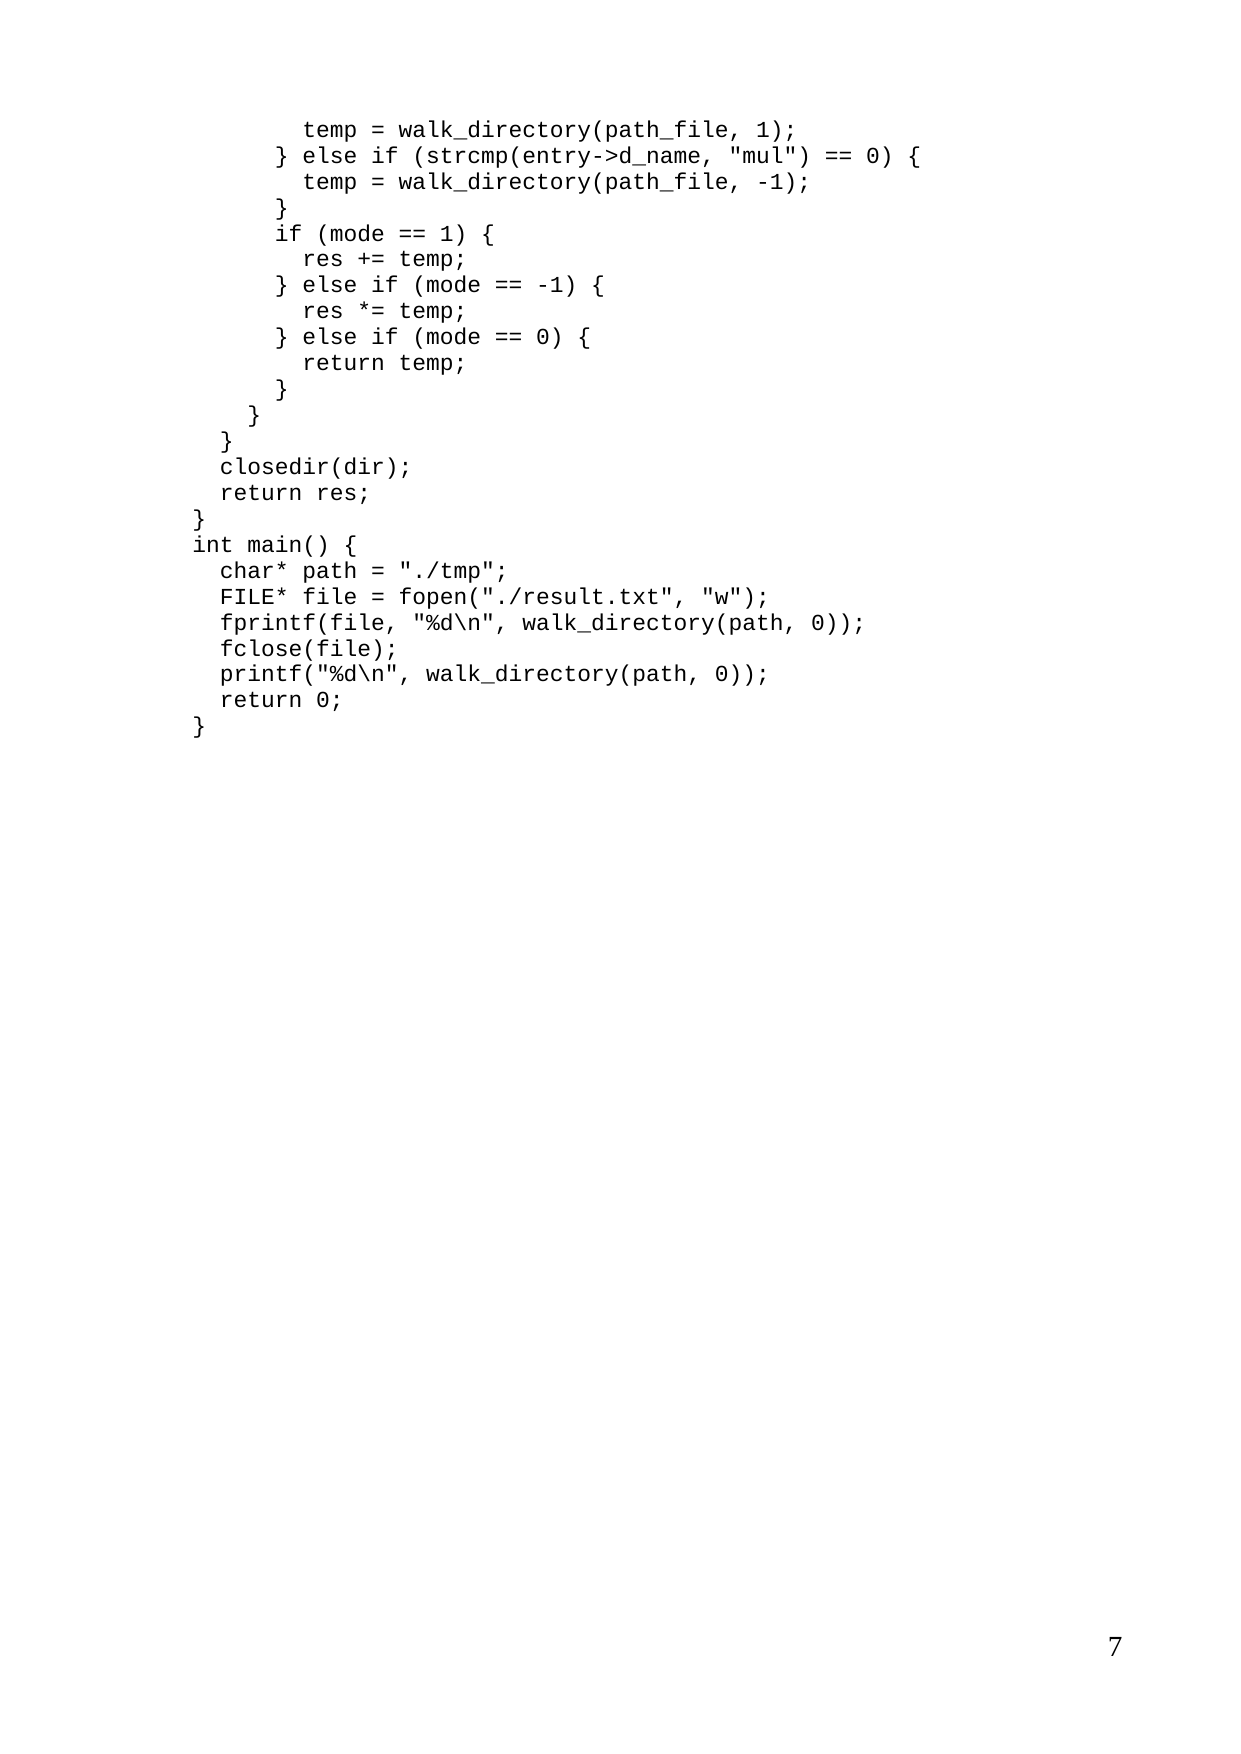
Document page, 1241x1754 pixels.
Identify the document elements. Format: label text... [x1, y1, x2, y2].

text printf("%d\n", walk_directory(path, 0)); [118, 663, 1122, 689]
text res *= temp; [118, 300, 1122, 326]
text return temp; [118, 352, 1122, 377]
text char* path = "./tmp"; [118, 559, 1122, 585]
text fprintf(file, "%d\n", walk_directory(path, 0)); [118, 611, 1122, 637]
text closedir(dir); [118, 455, 1122, 481]
text } else if (mode == 0) { [118, 326, 1122, 352]
text } [118, 715, 1122, 741]
text } else if (mode == -1) { [118, 274, 1122, 300]
text } [118, 429, 1122, 455]
text int main() { [118, 533, 1122, 559]
text if (mode == 1) { [118, 222, 1122, 248]
text } [118, 377, 1122, 403]
text FILE* file = fopen("./result.txt", "w"); [118, 585, 1122, 611]
text return res; [118, 481, 1122, 507]
text } [118, 507, 1122, 533]
text } else if (strcmp(entry->d_name, "mul") == 0) { [118, 144, 1122, 170]
text temp = walk_directory(path_file, -1); [118, 170, 1122, 196]
text temp = walk_directory(path_file, 1); [118, 118, 1122, 144]
text res += temp; [118, 248, 1122, 274]
text } [118, 403, 1122, 429]
text return 0; [118, 689, 1122, 715]
text } [118, 196, 1122, 222]
text fclose(file); [118, 637, 1122, 663]
